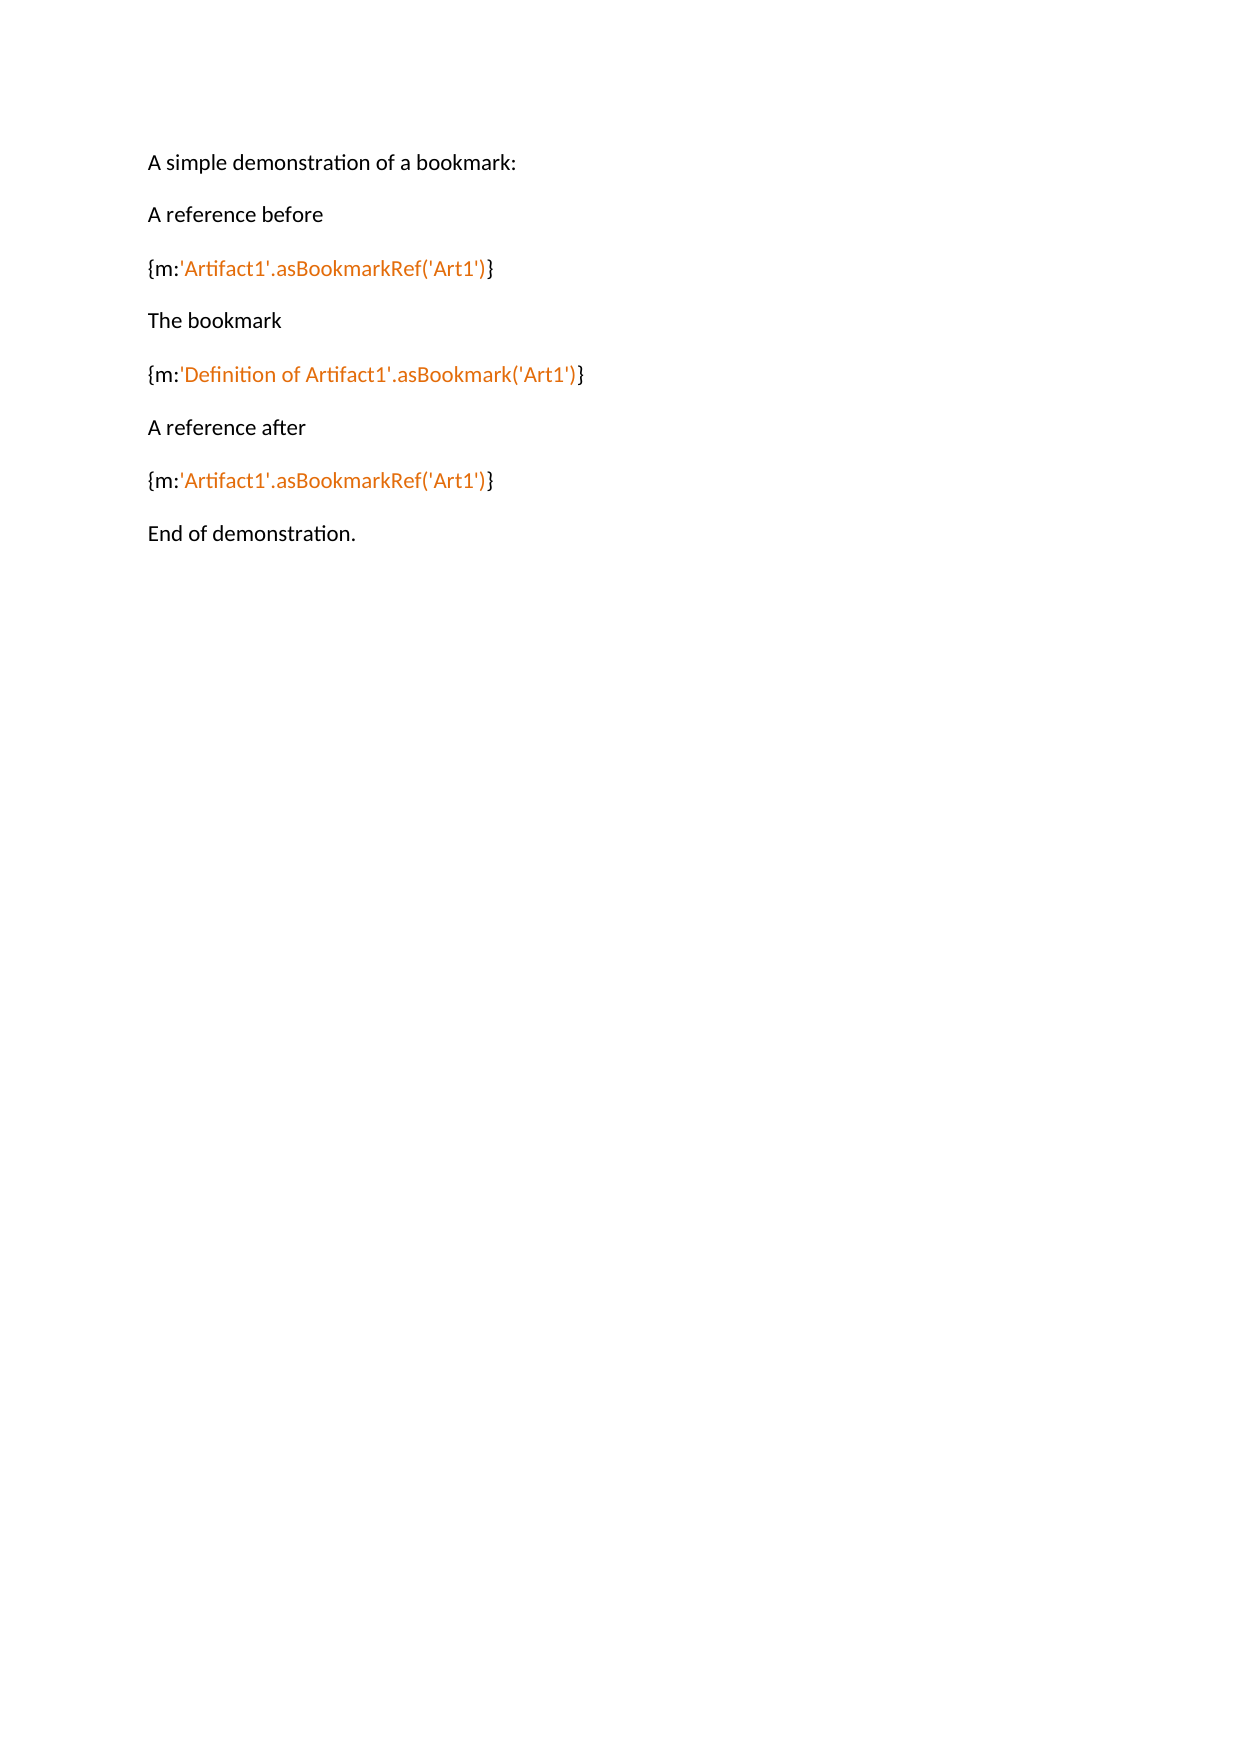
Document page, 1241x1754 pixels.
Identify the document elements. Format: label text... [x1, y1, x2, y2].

text {m:'Definition of Artifact1'.asBookmark('Art1')} [148, 360, 1093, 388]
text A reference after [148, 413, 1093, 441]
text The bookmark [148, 307, 1093, 335]
text End of demonstration. [148, 519, 1093, 547]
text {m:'Artifact1'.asBookmarkRef('Art1')} [148, 466, 1093, 494]
text A reference before [148, 201, 1093, 229]
text {m:'Artifact1'.asBookmarkRef('Art1')} [148, 254, 1093, 282]
text A simple demonstration of a bookmark: [148, 148, 1093, 176]
